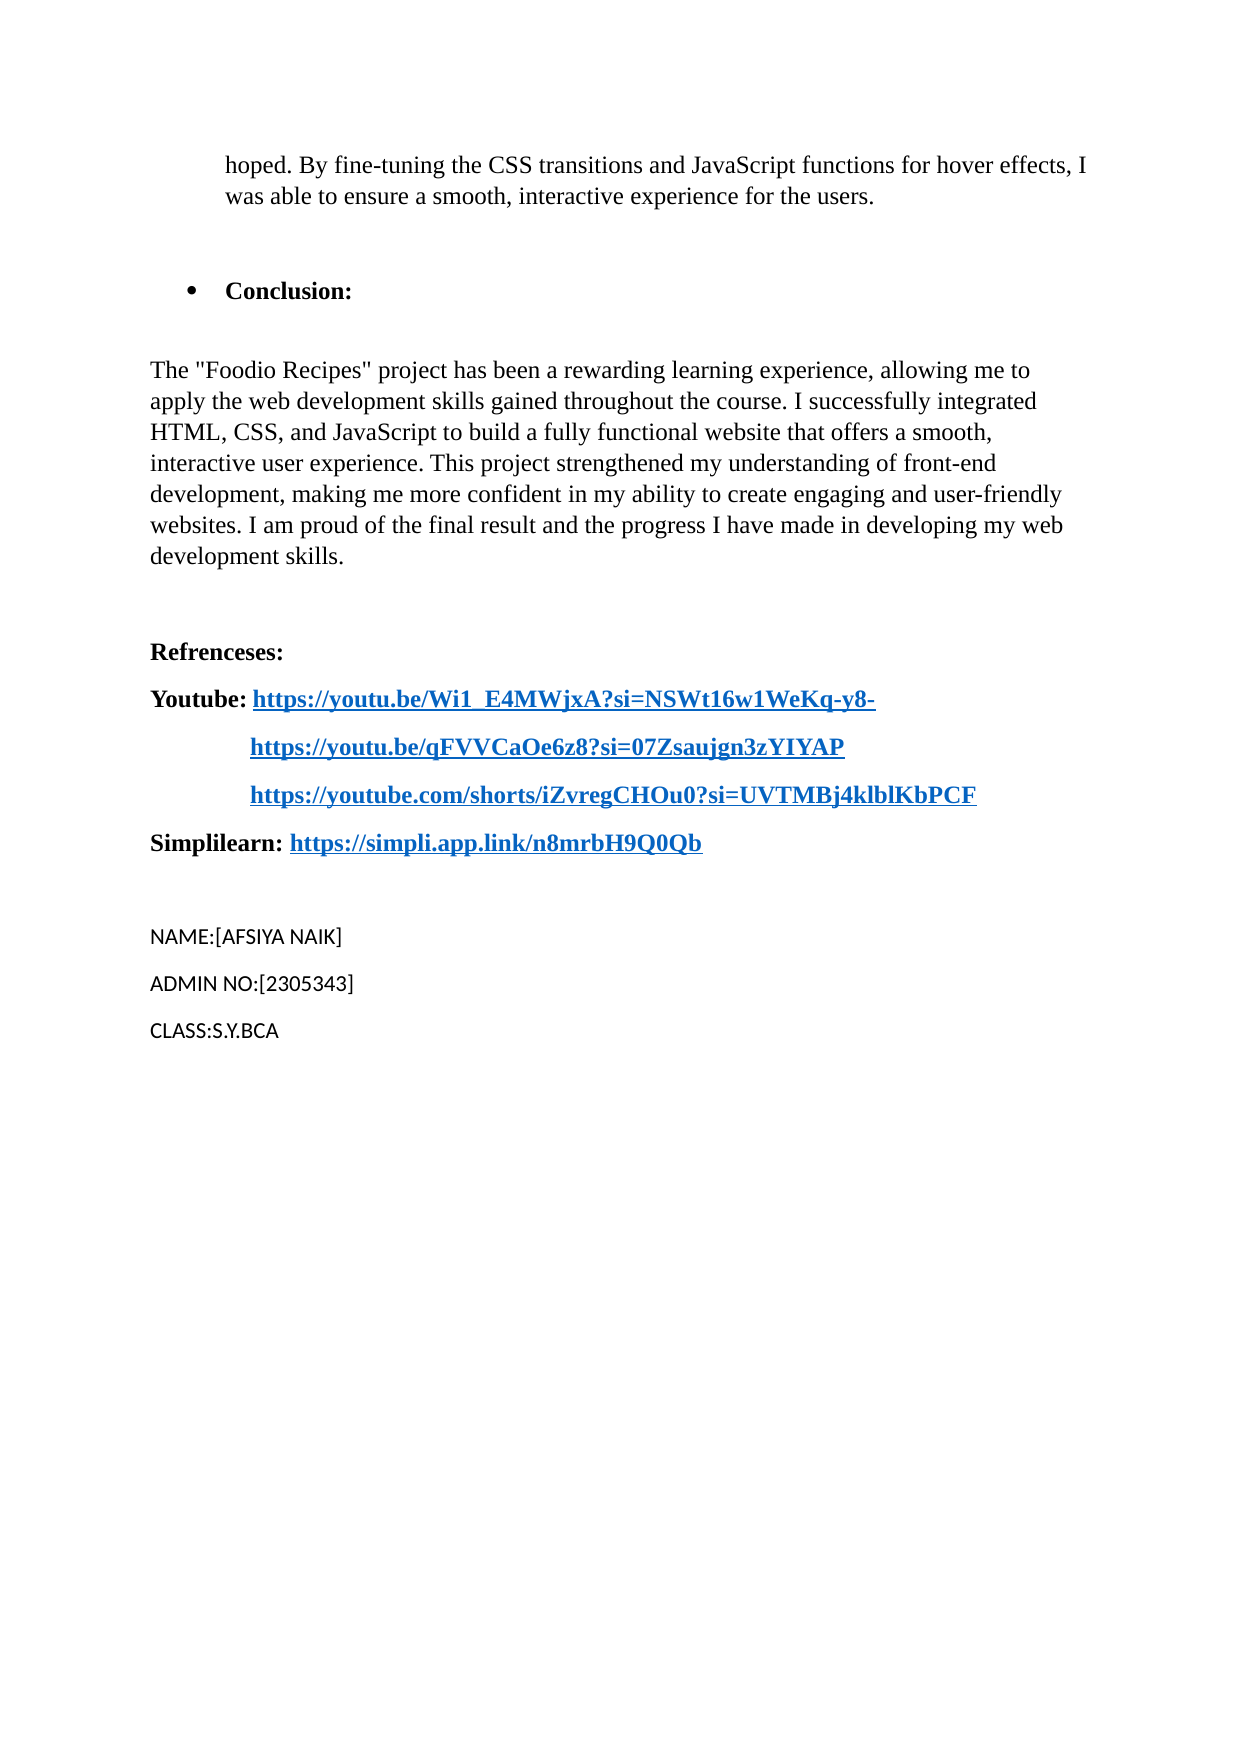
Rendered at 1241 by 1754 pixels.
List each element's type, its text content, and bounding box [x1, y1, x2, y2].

text https://youtu.be/qFVVCaOe6z8?si=07Zsaujgn3zYIYAP [150, 732, 1090, 761]
text ADMIN NO:[2305343] [150, 969, 1090, 997]
text NAME:[AFSIYA NAIK] [150, 922, 1090, 950]
text Youtube: https://youtu.be/Wi1_E4MWjxA?si=NSWt16w1WeKq-y8- [150, 684, 1090, 713]
text Simplilearn: https://simpli.app.link/n8mrbH9Q0Qb [150, 828, 1090, 856]
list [187, 150, 1090, 210]
text The "Foodio Recipes" project has been a rewarding learning experience, allowing me to apply the web development skills gained throughout the course. I successfully integrated HTML, CSS, and JavaScript to build a fully functional website that offers a smooth, interactive user experience. This project strengthened my understanding of front-end development, making me more confident in my ability to create engaging and user-friendly websites. I am proud of the final result and the progress I have made in developing my web development skills. [150, 324, 1090, 570]
text CLASS:S.Y.BCA [150, 1016, 1090, 1044]
text Refrenceses: [150, 637, 1090, 666]
text https://youtube.com/shorts/iZvregCHOu0?si=UVTMBj4klblKbPCF [150, 780, 1090, 809]
list Conclusion: [187, 276, 1090, 305]
